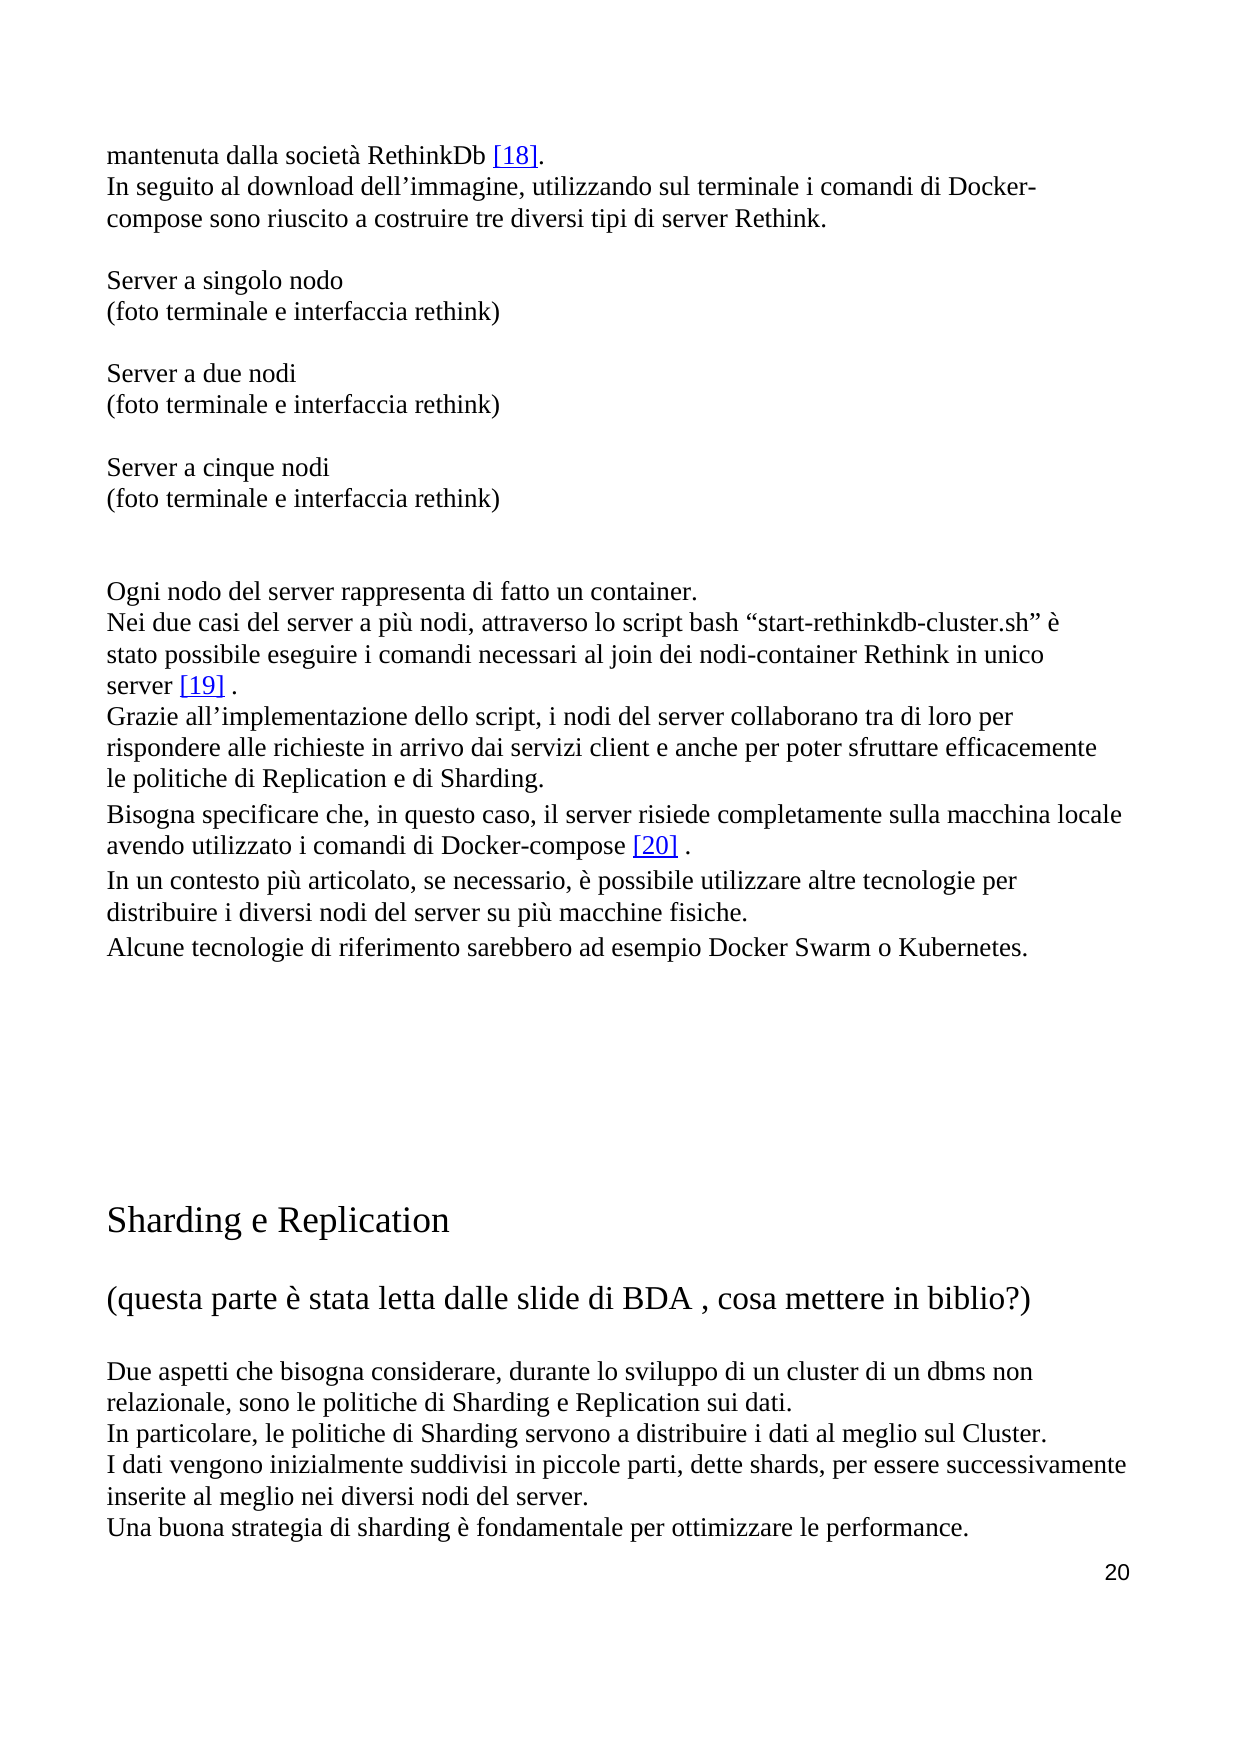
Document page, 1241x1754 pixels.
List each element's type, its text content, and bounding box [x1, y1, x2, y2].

text In seguito al download dell’immagine, utilizzando sul terminale i comandi di Docker-compose sono riuscito a costruire tre diversi tipi di server Rethink. [106, 171, 1113, 233]
text In un contesto più articolato, se necessario, è possibile utilizzare altre tecnologie per distribuire i diversi nodi del server su più macchine fisiche. [106, 864, 1130, 927]
text Server a due nodi [106, 357, 1113, 388]
text In particolare, le politiche di Sharding servono a distribuire i dati al meglio sul Cluster. [106, 1417, 1130, 1449]
text I dati vengono inizialmente suddivisi in piccole parti, dette shards, per essere successivamente inserite al meglio nei diversi nodi del server. [106, 1449, 1130, 1511]
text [106, 139, 1113, 171]
text (foto terminale e interfaccia rethink) [106, 482, 1113, 513]
text Grazie all’implementazione dello script, i nodi del server collaborano tra di loro per rispondere alle richieste in arrivo dai servizi client e anche per poter sfruttare efficacemente le politiche di Replication e di Sharding. [106, 700, 1113, 793]
text Nei due casi del server a più nodi, attraverso lo script bash “start-rethinkdb-cluster.sh” è stato possibile eseguire i comandi necessari al join dei nodi-container Rethink in unico server [19] . [106, 607, 1113, 700]
text Ogni nodo del server rappresenta di fatto un container. [106, 575, 1113, 607]
text Una buona strategia di sharding è fondamentale per ottimizzare le performance. [106, 1511, 1130, 1542]
text (foto terminale e interfaccia rethink) [106, 388, 1113, 420]
subtitle (questa parte è stata letta dalle slide di BDA , cosa mettere in biblio?) [106, 1278, 1130, 1317]
text Server a singolo nodo [106, 264, 1113, 295]
text Server a cinque nodi [106, 451, 1113, 482]
text Bisogna specificare che, in questo caso, il server risiede completamente sulla macchina locale avendo utilizzato i comandi di Docker-compose [20] . [106, 798, 1130, 860]
text (foto terminale e interfaccia rethink) [106, 295, 1113, 326]
text Alcune tecnologie di riferimento sarebbero ad esempio Docker Swarm o Kubernetes. [106, 931, 1130, 962]
text Due aspetti che bisogna considerare, durante lo sviluppo di un cluster di un dbms non relazionale, sono le politiche di Sharding e Replication sui dati. [106, 1355, 1130, 1417]
subtitle Sharding e Replication [106, 1197, 1130, 1240]
